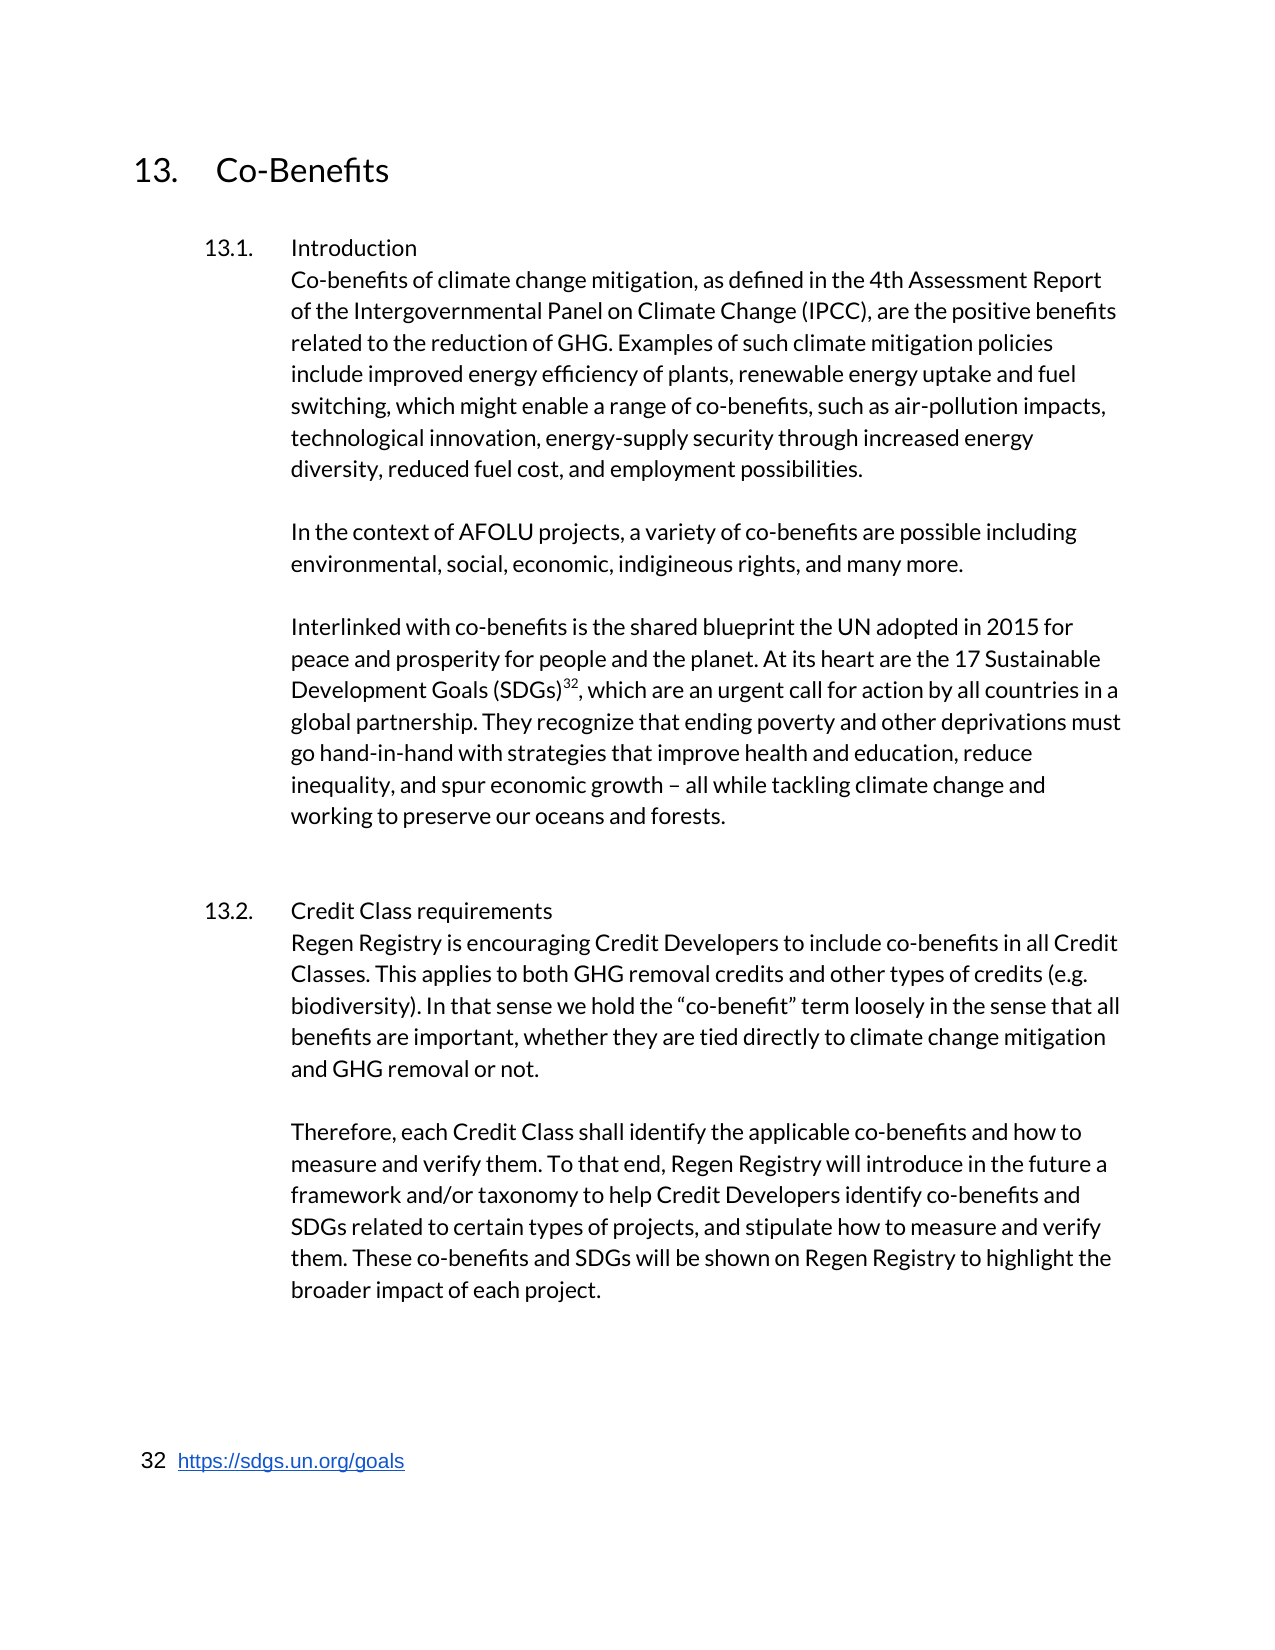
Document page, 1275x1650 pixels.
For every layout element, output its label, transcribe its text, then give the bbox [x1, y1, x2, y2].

list Introduction [253, 234, 1125, 262]
text Regen Registry is encouraging Credit Developers to include co-benefits in all Credit Classes. This applies to both GHG removal credits and other types of credits (e.g. biodiversity). In that sense we hold the “co-benefit” term loosely in the sense that all benefits are important, whether they are tied directly to climate change mitigation and GHG removal or not. [291, 928, 1125, 1082]
text Co-benefits of climate change mitigation, as defined in the 4th Assessment Report of the Intergovernmental Panel on Climate Change (IPCC), are the positive benefits related to the reduction of GHG. Examples of such climate mitigation policies include improved energy efficiency of plants, renewable energy uptake and fuel switching, which might enable a range of co-benefits, such as air-pollution impacts, technological innovation, energy-supply security through increased energy diversity, reduced fuel cost, and employment possibilities. [291, 266, 1125, 482]
text Therefore, each Credit Class shall identify the applicable co-benefits and how to measure and verify them. To that end, Regen Registry will introduce in the future a framework and/or taxonomy to help Credit Developers identify co-benefits and SDGs related to certain types of projects, and stipulate how to measure and verify them. These co-benefits and SDGs will be shown on Regen Registry to highlight the broader impact of each project. [291, 1118, 1125, 1303]
subtitle Co-Benefits [178, 150, 1125, 190]
text Interlinked with co-benefits is the shared blueprint the UN adopted in 2015 for peace and prosperity for people and the planet. At its heart are the 17 Sustainable Development Goals (SDGs), which are an urgent call for action by all countries in a global partnership. They recognize that ending poverty and other deprivations must go hand-in-hand with strategies that improve health and education, reduce inequality, and spur economic growth – all while tackling climate change and working to preserve our oceans and forests. [291, 613, 1125, 830]
text In the context of AFOLU projects, a variety of co-benefits are possible including environmental, social, economic, indigineous rights, and many more. [291, 518, 1125, 577]
list Credit Class requirements [253, 897, 1125, 924]
